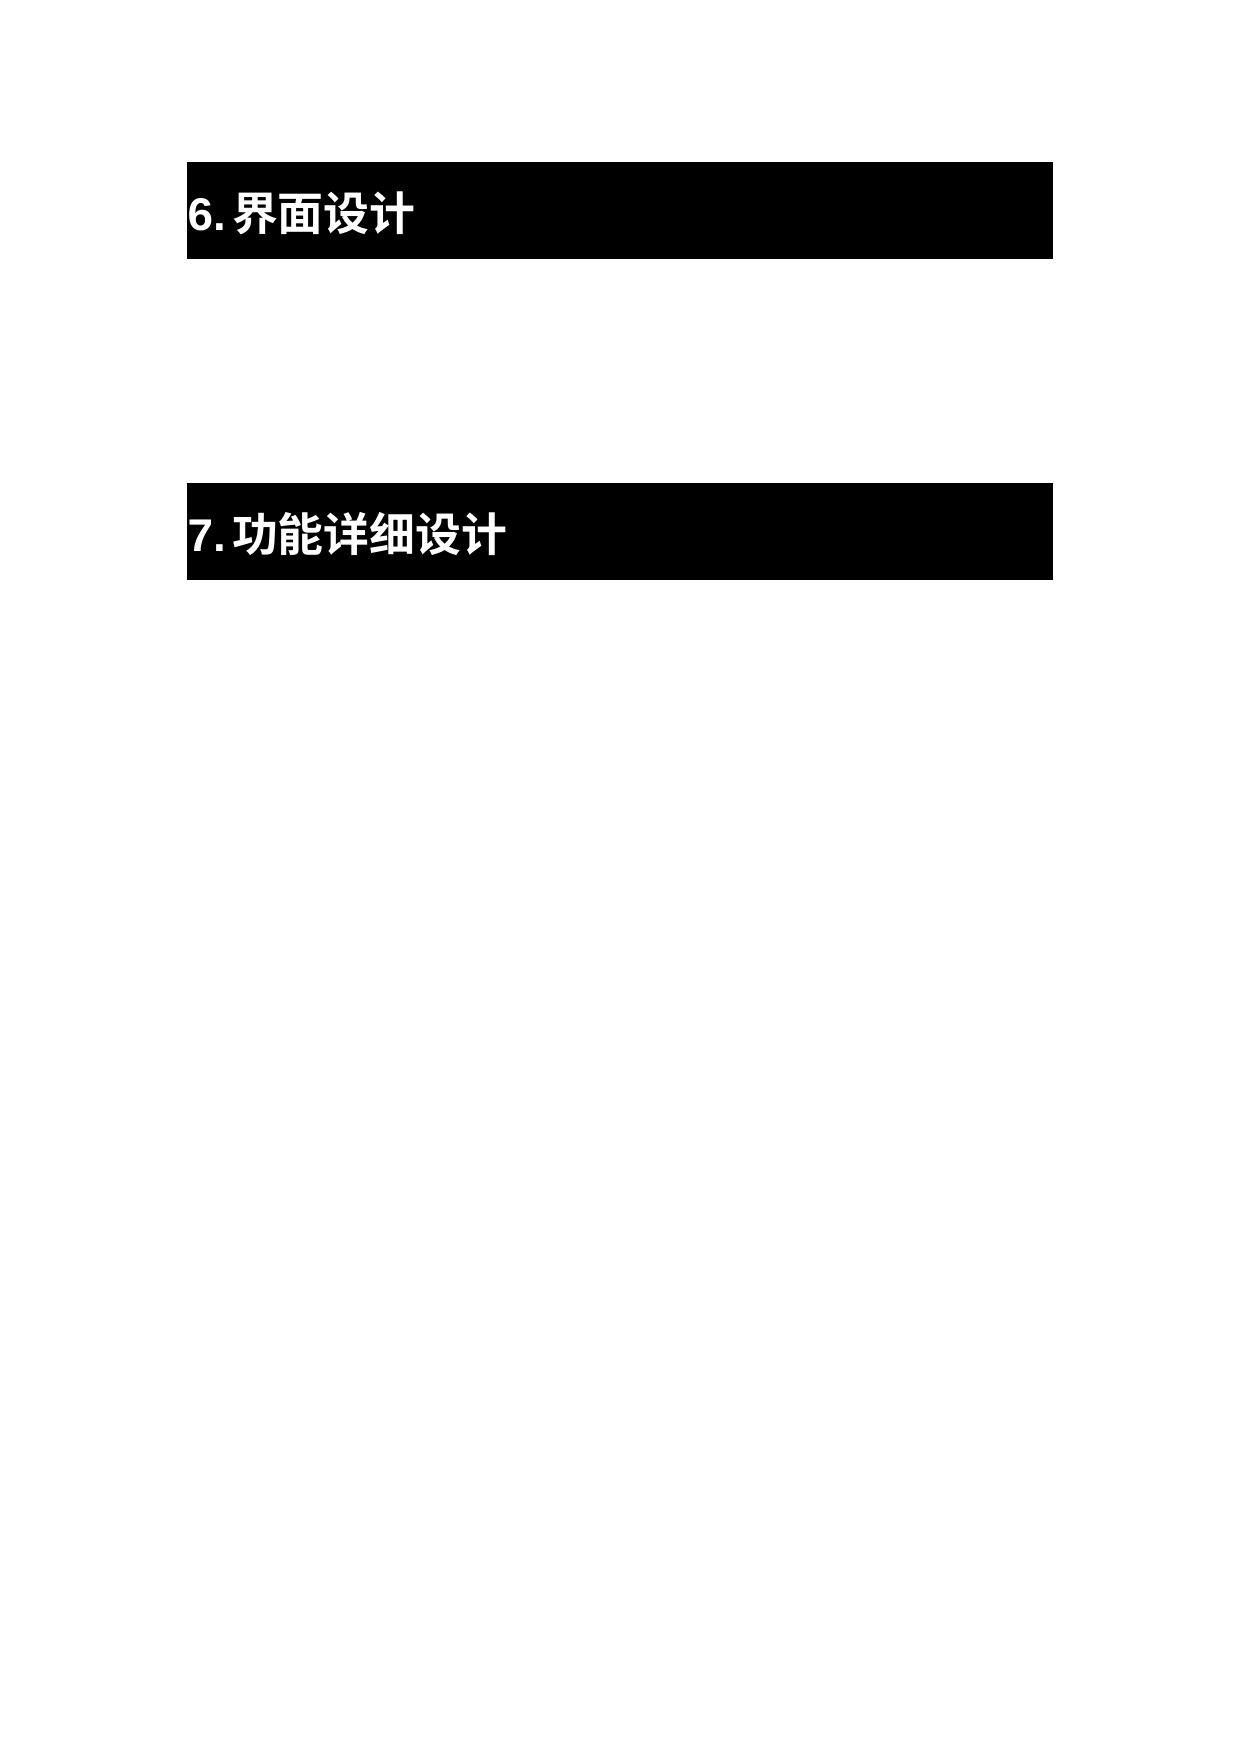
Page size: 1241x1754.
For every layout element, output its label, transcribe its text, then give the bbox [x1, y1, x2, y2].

subtitle 功能详细设计 [187, 483, 1053, 580]
subtitle 界面设计 [187, 162, 1053, 259]
